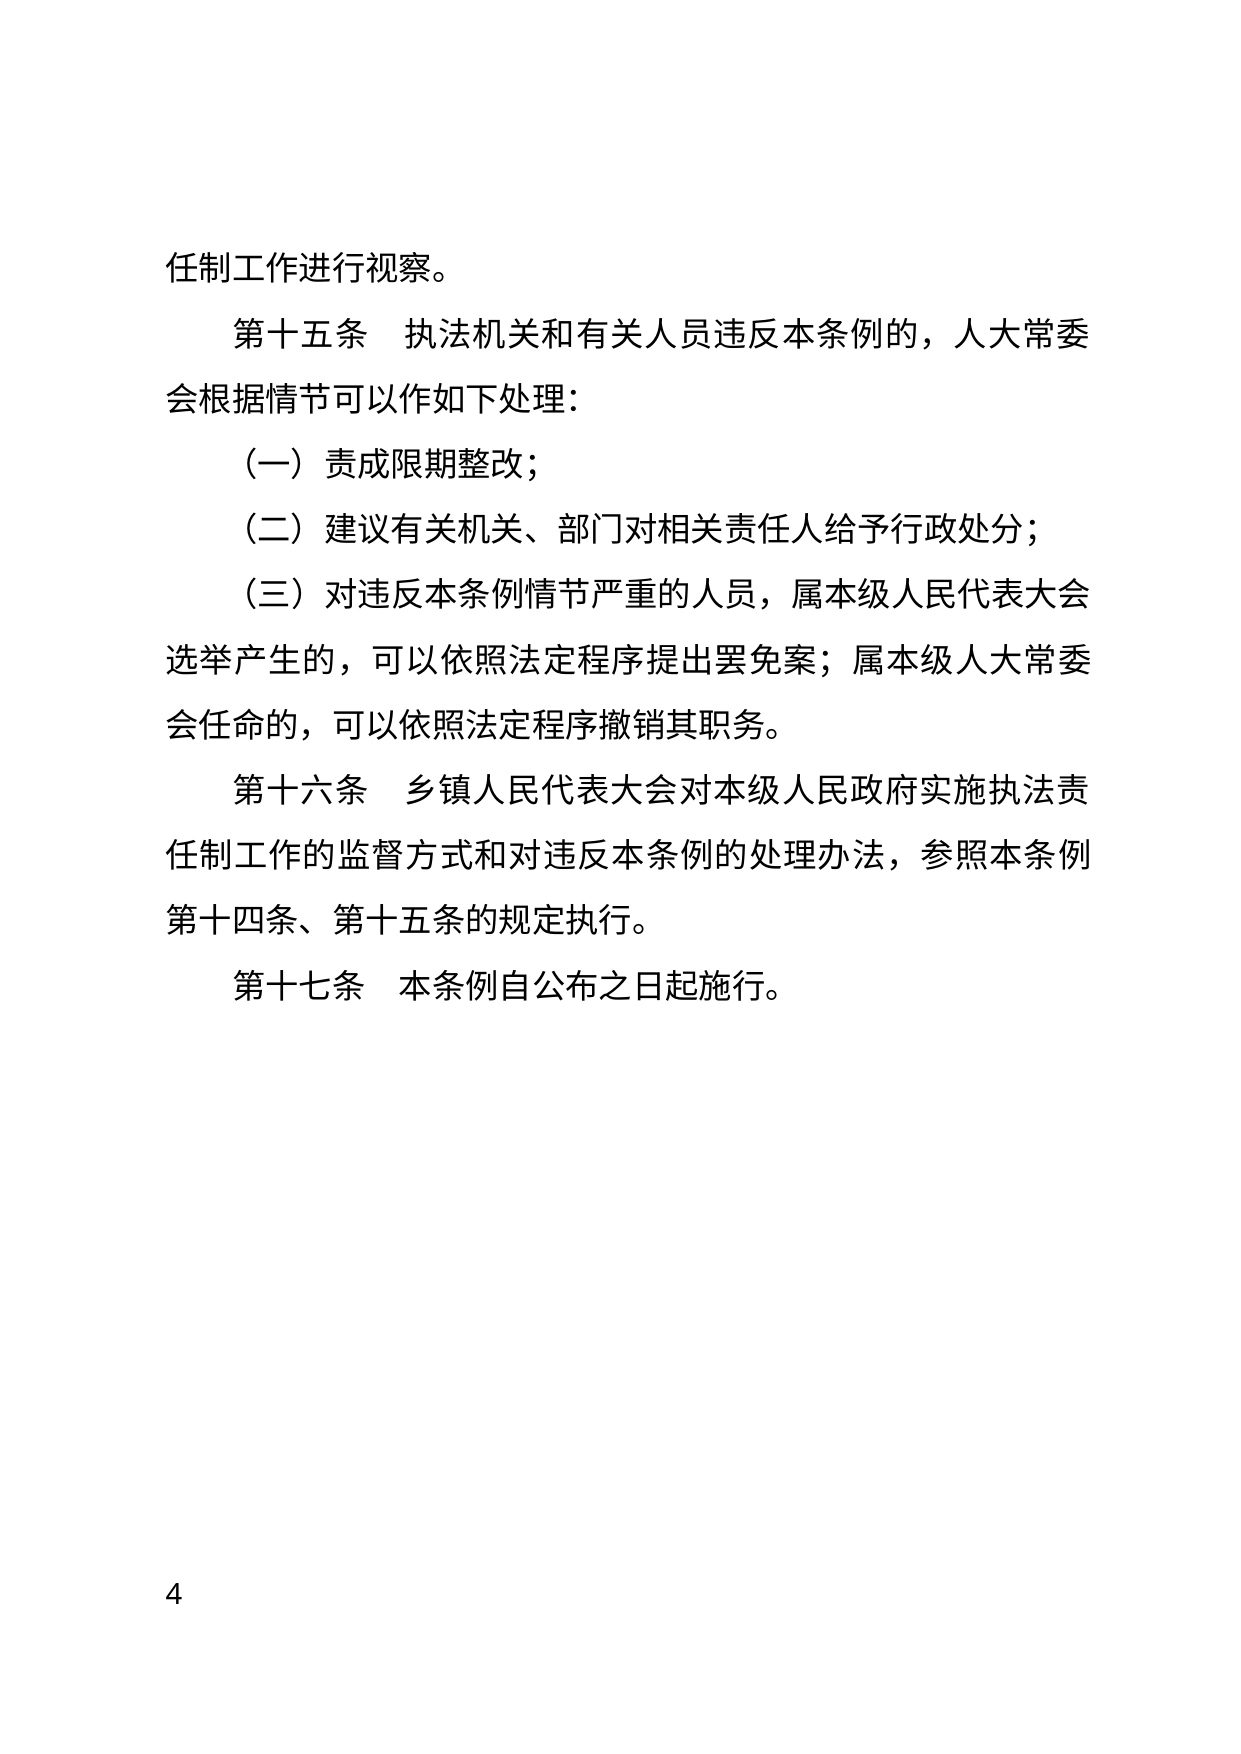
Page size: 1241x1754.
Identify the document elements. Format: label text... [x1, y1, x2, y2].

text 第十六条 乡镇人民代表大会对本级人民政府实施执法责任制工作的监督方式和对违反本条例的处理办法，参照本条例第十四条、第十五条的规定执行。 [165, 755, 1093, 951]
text 第十七条 本条例自公布之日起施行。 [165, 951, 1093, 1016]
text （三）对违反本条例情节严重的人员，属本级人民代表大会选举产生的，可以依照法定程序提出罢免案；属本级人大常委会任命的，可以依照法定程序撤销其职务。 [165, 560, 1093, 755]
text （二）建议有关机关、部门对相关责任人给予行政处分； [165, 494, 1093, 560]
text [165, 234, 1093, 299]
text （一）责成限期整改； [165, 429, 1093, 494]
text 第十五条 执法机关和有关人员违反本条例的，人大常委会根据情节可以作如下处理： [165, 299, 1093, 429]
